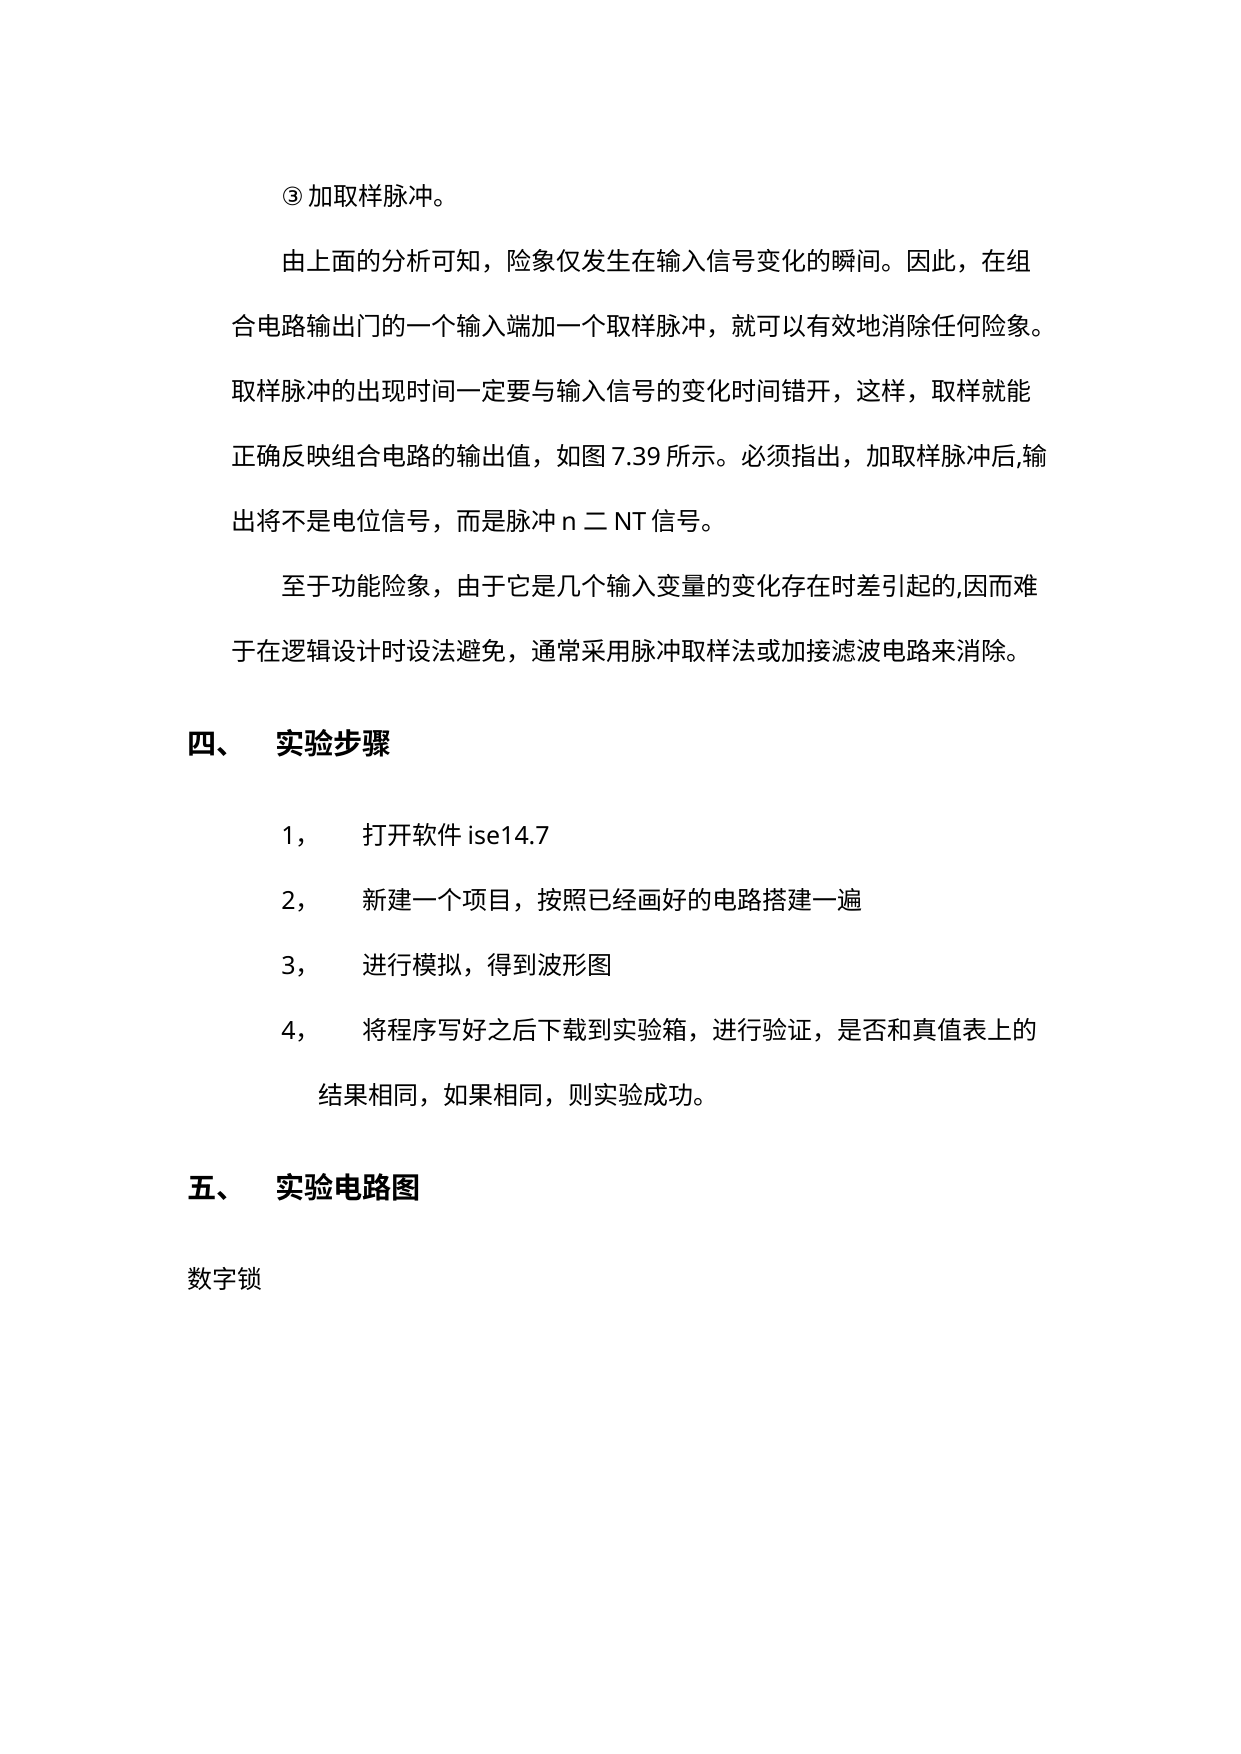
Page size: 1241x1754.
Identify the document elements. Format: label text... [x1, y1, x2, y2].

list 新建一个项目，按照已经画好的电路搭建一遍 [281, 866, 1053, 931]
subtitle 实验电路图 [187, 1153, 1053, 1218]
list 进行模拟，得到波形图 [281, 931, 1053, 996]
text 由上面的分析可知，险象仅发生在输入信号变化的瞬间。因此，在组合电路输出门的一个输入端加一个取样脉冲，就可以有效地消除任何险象。取样脉冲的出现时间一定要与输入信号的变化时间错开，这样，取样就能正确反映组合电路的输出值，如图7.39所示。必须指出，加取样脉冲后,输出将不是电位信号，而是脉冲n 二NT信号。 [231, 227, 1053, 552]
list 打开软件ise14.7 [281, 801, 1053, 866]
subtitle 实验步骤 [187, 709, 1053, 774]
list 将程序写好之后下载到实验箱，进行验证，是否和真值表上的结果相同，如果相同，则实验成功。 [281, 996, 1053, 1126]
text 数字锁 [187, 1245, 1053, 1310]
text ③加取样脉冲。 [231, 162, 1053, 227]
text 至于功能险象，由于它是几个输入变量的变化存在时差引起的,因而难于在逻辑设计时设法避免，通常采用脉冲取样法或加接滤波电路来消除。 [231, 552, 1053, 682]
